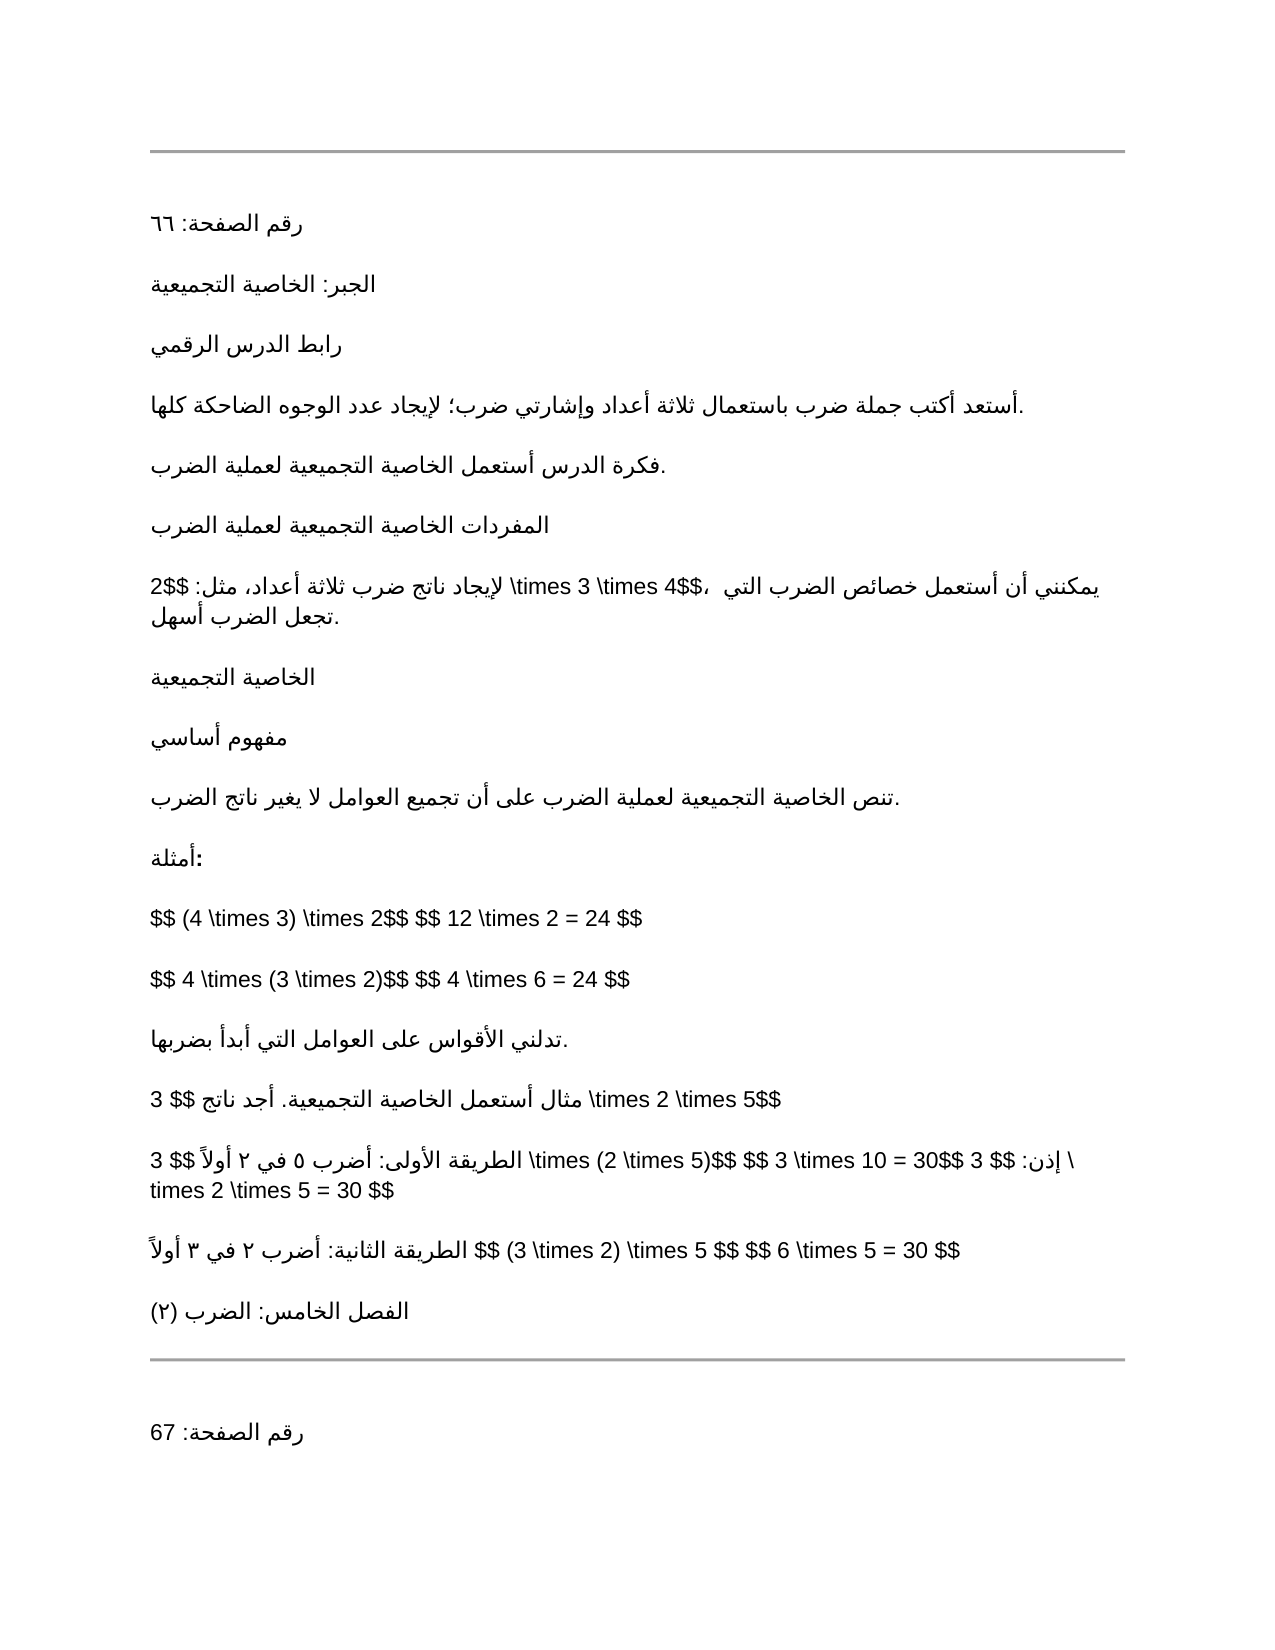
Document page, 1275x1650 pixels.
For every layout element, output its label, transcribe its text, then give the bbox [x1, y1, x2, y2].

text $$ (4 \times 3) \times 2$$ $$ 12 \times 2 = 24 $$ [150, 905, 1125, 932]
text الفصل الخامس: الضرب (٢) [150, 1298, 1125, 1324]
text الخاصية التجميعية [150, 663, 1125, 690]
text الطريقة الأولى: أضرب ٥ في ٢ أولاً $$ 3 \times (2 \times 5)$$ $$ 3 \times 10 = 30$$ إذن: $$ 3 \times 2 \times 5 = 30 $$ [150, 1147, 1125, 1203]
text مفهوم أساسي [150, 724, 1125, 750]
text أمثلة: [150, 845, 1125, 871]
text $$ 4 \times (3 \times 2)$$ $$ 4 \times 6 = 24 $$ [150, 966, 1125, 992]
text رقم الصفحة: ٦٦ [150, 210, 1125, 237]
text لإيجاد ناتج ضرب ثلاثة أعداد، مثل: $$2 \times 3 \times 4$$، يمكنني أن أستعمل خصائص الضرب التي تجعل الضرب أسهل. [150, 573, 1125, 629]
text فكرة الدرس أستعمل الخاصية التجميعية لعملية الضرب. [150, 452, 1125, 478]
text تنص الخاصية التجميعية لعملية الضرب على أن تجميع العوامل لا يغير ناتج الضرب. [150, 784, 1125, 811]
text المفردات الخاصية التجميعية لعملية الضرب [150, 512, 1125, 539]
text رابط الدرس الرقمي [150, 331, 1125, 358]
text تدلني الأقواس على العوامل التي أبدأ بضربها. [150, 1026, 1125, 1052]
text رقم الصفحة: 67 [150, 1419, 1125, 1445]
text أستعد أكتب جملة ضرب باستعمال ثلاثة أعداد وإشارتي ضرب؛ لإيجاد عدد الوجوه الضاحكة كلها. [150, 392, 1125, 418]
text الجبر: الخاصية التجميعية [150, 271, 1125, 297]
text الطريقة الثانية: أضرب ٢ في ٣ أولاً $$ (3 \times 2) \times 5 $$ $$ 6 \times 5 = 30 $$ [150, 1237, 1125, 1264]
text مثال أستعمل الخاصية التجميعية. أجد ناتج $$ 3 \times 2 \times 5$$ [150, 1086, 1125, 1113]
